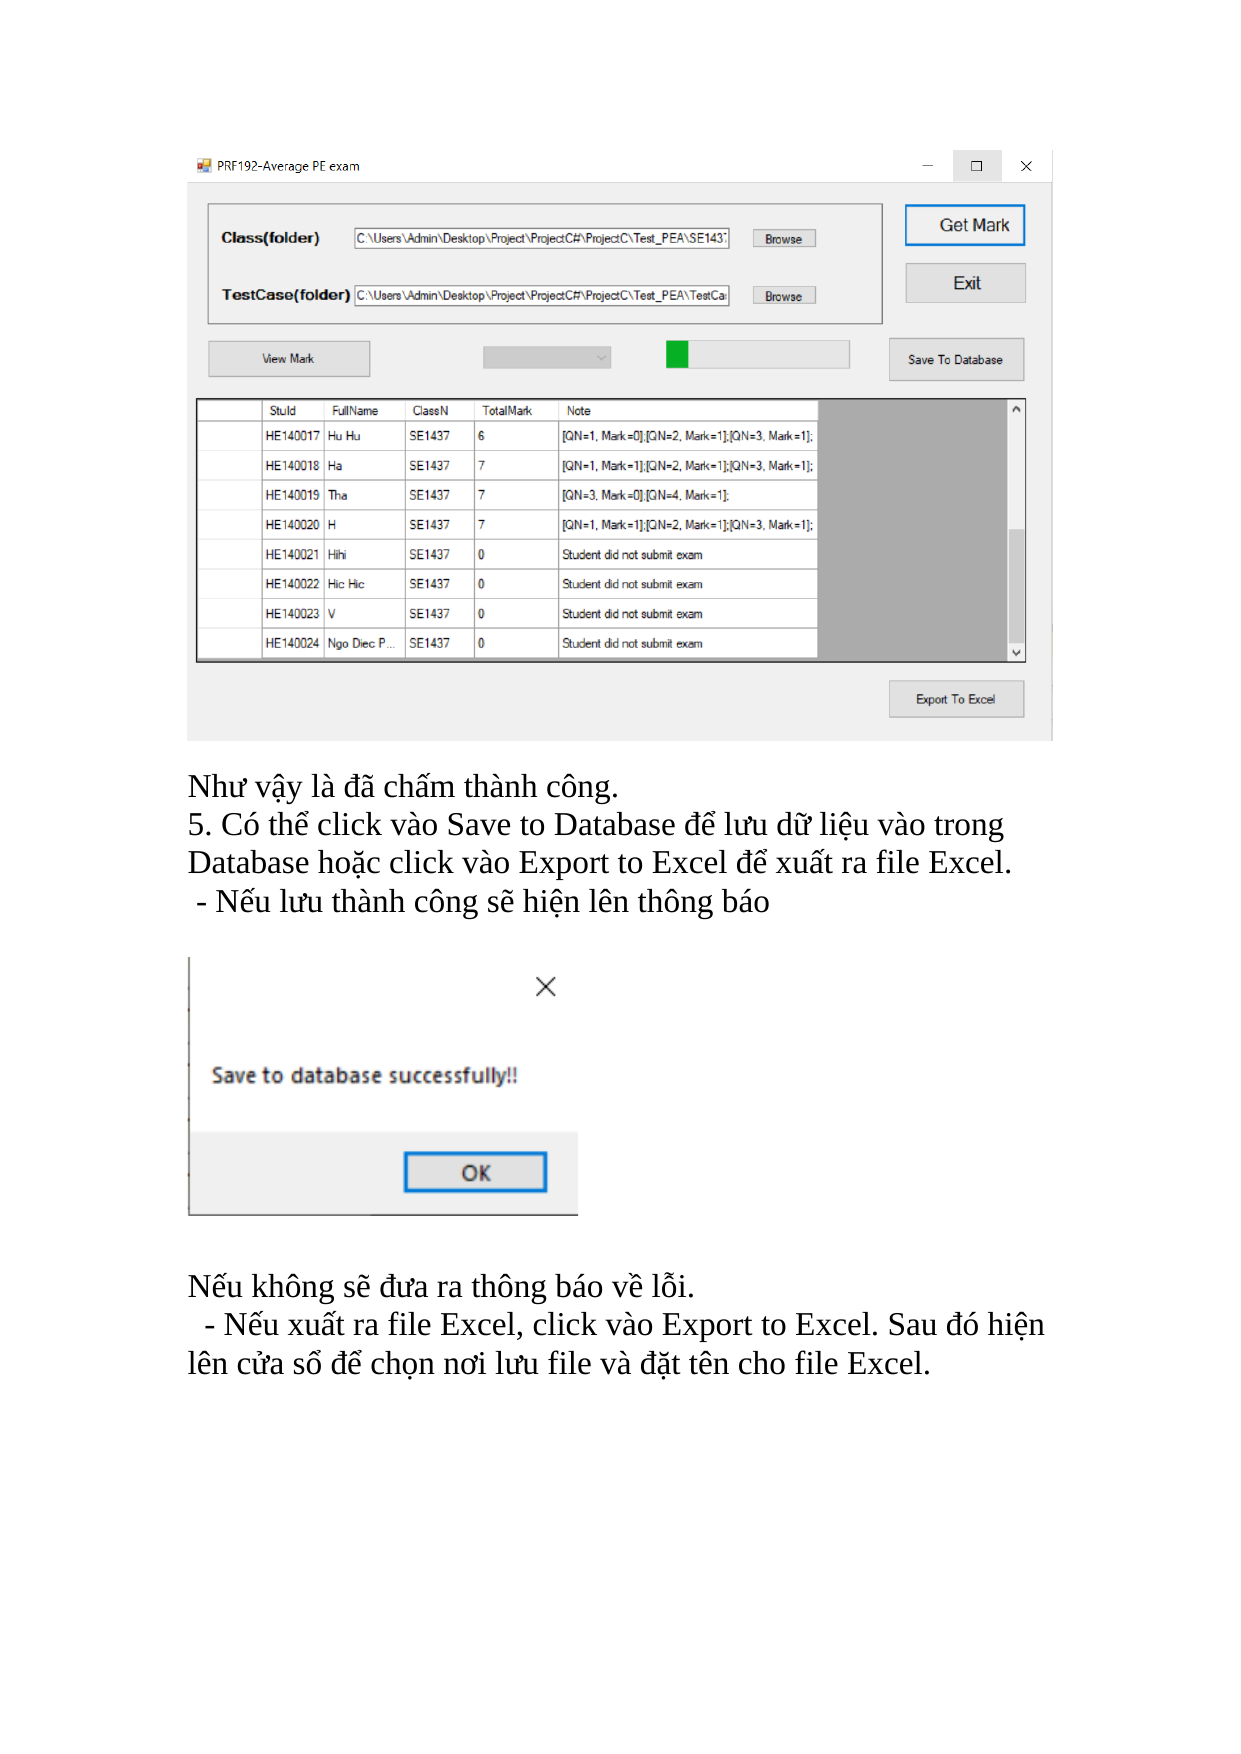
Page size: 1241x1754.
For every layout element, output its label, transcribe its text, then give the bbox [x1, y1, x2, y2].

picture [187, 150, 1053, 741]
list - Nếu xuất ra file Excel, click vào Export to Excel. Sau đó hiện lên cửa sổ để chọn nơi lưu file và đặt tên cho file Excel. [187, 1305, 1053, 1381]
list Như vậy là đã chấm thành công. [187, 766, 1053, 804]
list - Nếu lưu thành công sẽ hiện lên thông báo [187, 881, 1053, 919]
list Có thể click vào Save to Database để lưu dữ liệu vào trong Database hoặc click vào Export to Excel để xuất ra file Excel. [187, 804, 1053, 881]
list Nếu không sẽ đưa ra thông báo về lỗi. [187, 1266, 1053, 1305]
picture [187, 957, 579, 1216]
